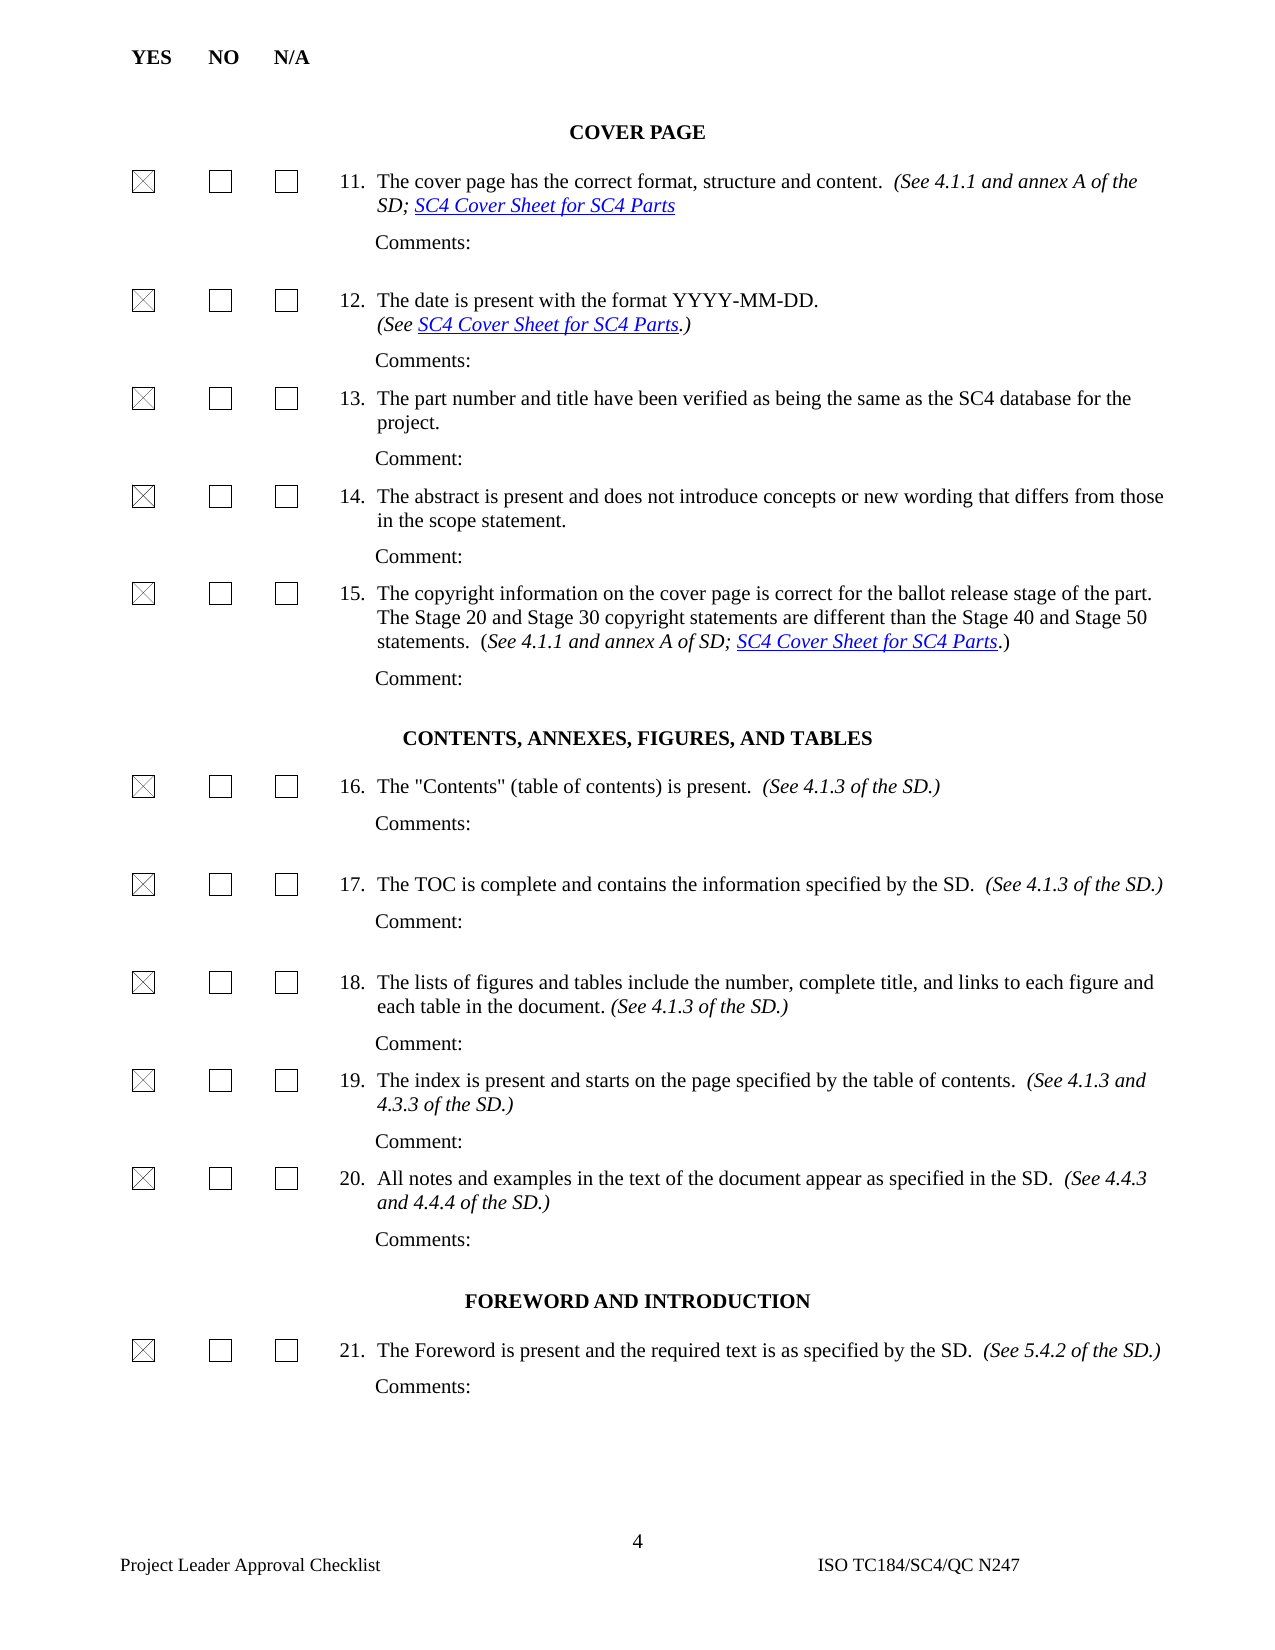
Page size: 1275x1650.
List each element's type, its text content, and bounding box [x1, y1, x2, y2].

table_cell [263, 1166, 328, 1264]
table_header [263, 169, 328, 288]
table_cell [120, 1166, 197, 1264]
table_cell The copyright information on the cover page is correct for the ballot release stage of the part. The Stage 20 and Stage 30 copyright statements are different than the Stage 40 and Stage 50 statements. (See 4.1.1 and annex A of SD; SC4 Cover Sheet for SC4 Parts.) Comment: [328, 581, 1177, 702]
table_cell [263, 386, 328, 484]
table_cell The lists of figures and tables include the number, complete title, and links to each figure and each table in the document. (See 4.1.3 of the SD.) Comment: [328, 970, 1177, 1068]
table_cell [197, 288, 262, 386]
table_cell [120, 970, 197, 1068]
table_cell The TOC is complete and contains the information specified by the SD. (See 4.1.3 of the SD.) Comment: [328, 872, 1177, 970]
table_cell [263, 1068, 328, 1166]
table_header [197, 774, 262, 872]
table_cell [263, 970, 328, 1068]
table_cell The part number and title have been verified as being the same as the SC4 database for the project. Comment: [328, 386, 1177, 484]
table_cell The date is present with the format YYYY-MM-DD. (See SC4 Cover Sheet for SC4 Parts.) Comments: [328, 288, 1177, 386]
table_cell The index is present and starts on the page specified by the table of contents. (See 4.1.3 and 4.3.3 of the SD.) Comment: [328, 1068, 1177, 1166]
table_cell [197, 386, 262, 484]
table_cell The abstract is present and does not introduce concepts or new wording that differs from those in the scope statement. Comment: [328, 484, 1177, 581]
table_cell [120, 581, 197, 702]
table_cell [120, 872, 197, 970]
table_header [263, 774, 328, 872]
table_header The "Contents" (table of contents) is present. (See 4.1.3 of the SD.) Comments: [328, 774, 1177, 872]
table_header [120, 774, 197, 872]
table_cell [263, 288, 328, 386]
table_header The Foreword is present and the required text is as specified by the SD. (See 5.4.2 of the SD.) Comments: [328, 1338, 1177, 1436]
table_cell [197, 581, 262, 702]
table_cell [120, 484, 197, 581]
table_header [197, 169, 262, 288]
subtitle FOREWORD AND INTRODUCTION [120, 1289, 1155, 1313]
table_cell All notes and examples in the text of the document appear as specified in the SD. (See 4.4.3 and 4.4.4 of the SD.) Comments: [328, 1166, 1177, 1264]
table_header [120, 1338, 197, 1436]
table_cell [263, 581, 328, 702]
table_cell [197, 1068, 262, 1166]
table_cell [197, 484, 262, 581]
table_header [197, 1338, 262, 1436]
table_cell [197, 1166, 262, 1264]
table_cell [120, 386, 197, 484]
table_header [120, 169, 197, 288]
subtitle COVER PAGE [120, 120, 1155, 144]
table_cell [120, 288, 197, 386]
text CONTENTS, ANNEXES, FIGURES, AND TABLES [120, 726, 1155, 750]
table_header [263, 1338, 328, 1436]
table_cell [263, 484, 328, 581]
table_cell [197, 872, 262, 970]
table_header The cover page has the correct format, structure and content. (See 4.1.1 and annex A of the SD; SC4 Cover Sheet for SC4 Parts Comments: [328, 169, 1177, 288]
table_cell [263, 872, 328, 970]
table_cell [197, 970, 262, 1068]
table_cell [120, 1068, 197, 1166]
